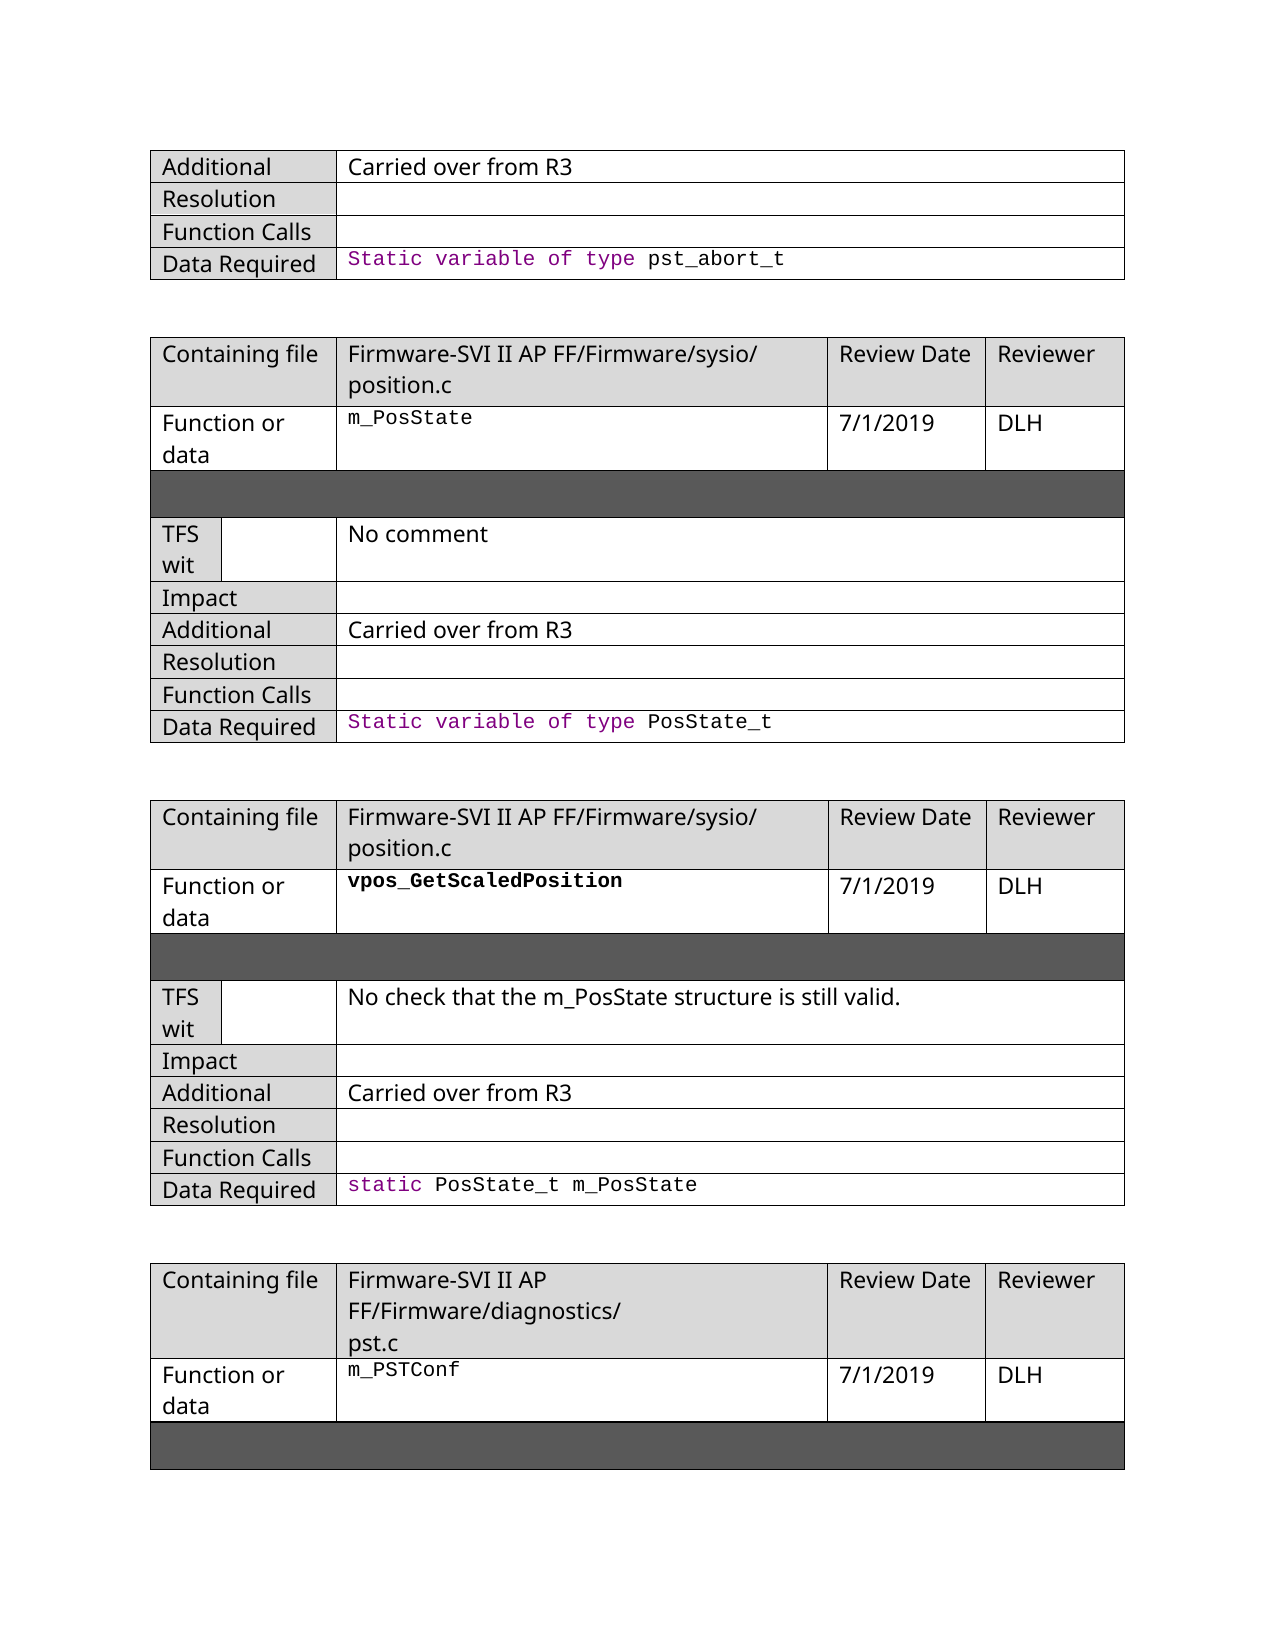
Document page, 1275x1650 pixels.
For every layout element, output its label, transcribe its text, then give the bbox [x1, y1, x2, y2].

table_cell TFS wit [151, 981, 221, 1044]
table_cell [337, 582, 1124, 613]
table_cell Resolution [151, 646, 336, 678]
table_cell [151, 934, 1124, 980]
table_cell static PosState_t m_PosState [337, 1174, 1124, 1205]
table_cell Function Calls [151, 1142, 336, 1173]
table_header Firmware-SVI II AP FF/Firmware/sysio/ position.c [337, 801, 828, 869]
table_cell Function Calls [151, 679, 336, 710]
table_header Containing file [151, 338, 336, 406]
table_header Containing file [151, 801, 336, 869]
table_cell Additional [151, 614, 336, 645]
table_cell [337, 183, 1124, 214]
table_cell DLH [986, 1359, 1124, 1421]
table_cell Additional [151, 151, 336, 182]
table_header Firmware-SVI II AP FF/Firmware/sysio/ position.c [337, 338, 827, 406]
table_cell vpos_GetScaledPosition [337, 870, 828, 933]
table_cell Static variable of type PosState_t [337, 711, 1124, 742]
table_cell Carried over from R3 [337, 151, 1124, 182]
table_cell Resolution [151, 1109, 336, 1141]
table_header Firmware-SVI II AP FF/Firmware/diagnostics/ pst.c [337, 1264, 827, 1358]
table_cell [337, 679, 1124, 710]
table_cell Additional [151, 1077, 336, 1108]
table_cell Data Required [151, 248, 336, 279]
table_cell Data Required [151, 711, 336, 742]
table_cell No check that the m_PosState structure is still valid. [337, 981, 1124, 1044]
table_header Review Date [829, 801, 986, 869]
table_cell [337, 646, 1124, 678]
table_cell DLH [986, 407, 1124, 470]
table_header Containing file [151, 1264, 336, 1358]
table_header Reviewer [986, 338, 1124, 406]
table_cell Impact [151, 1045, 336, 1076]
table_cell Carried over from R3 [337, 614, 1124, 645]
table_cell [222, 518, 336, 581]
table_header Review Date [828, 338, 985, 406]
table_cell Static variable of type pst_abort_t [337, 248, 1124, 279]
table_cell [337, 216, 1124, 247]
table_cell 7/1/2019 [828, 1359, 985, 1421]
table_cell Function or data [151, 870, 336, 933]
table_cell Function or data [151, 1359, 336, 1421]
table_header Reviewer [986, 1264, 1124, 1358]
table_cell m_PosState [337, 407, 827, 470]
table_cell Function Calls [151, 216, 336, 247]
table_cell Carried over from R3 [337, 1077, 1124, 1108]
table_cell Function or data [151, 407, 336, 470]
table_cell Data Required [151, 1174, 336, 1205]
table_cell 7/1/2019 [828, 407, 985, 470]
table_cell [151, 471, 1124, 517]
table_cell TFS wit [151, 518, 221, 581]
table_cell [222, 981, 336, 1044]
table_cell Impact [151, 582, 336, 613]
table_cell 7/1/2019 [829, 870, 986, 933]
table_cell [151, 1423, 1124, 1469]
table_cell Resolution [151, 183, 336, 214]
table_cell [337, 1109, 1124, 1141]
table_cell m_PSTConf [337, 1359, 827, 1421]
table_header Reviewer [987, 801, 1124, 869]
table_header Review Date [828, 1264, 985, 1358]
table_cell No comment [337, 518, 1124, 581]
table_cell [337, 1045, 1124, 1076]
table_cell [337, 1142, 1124, 1173]
table_cell DLH [987, 870, 1124, 933]
